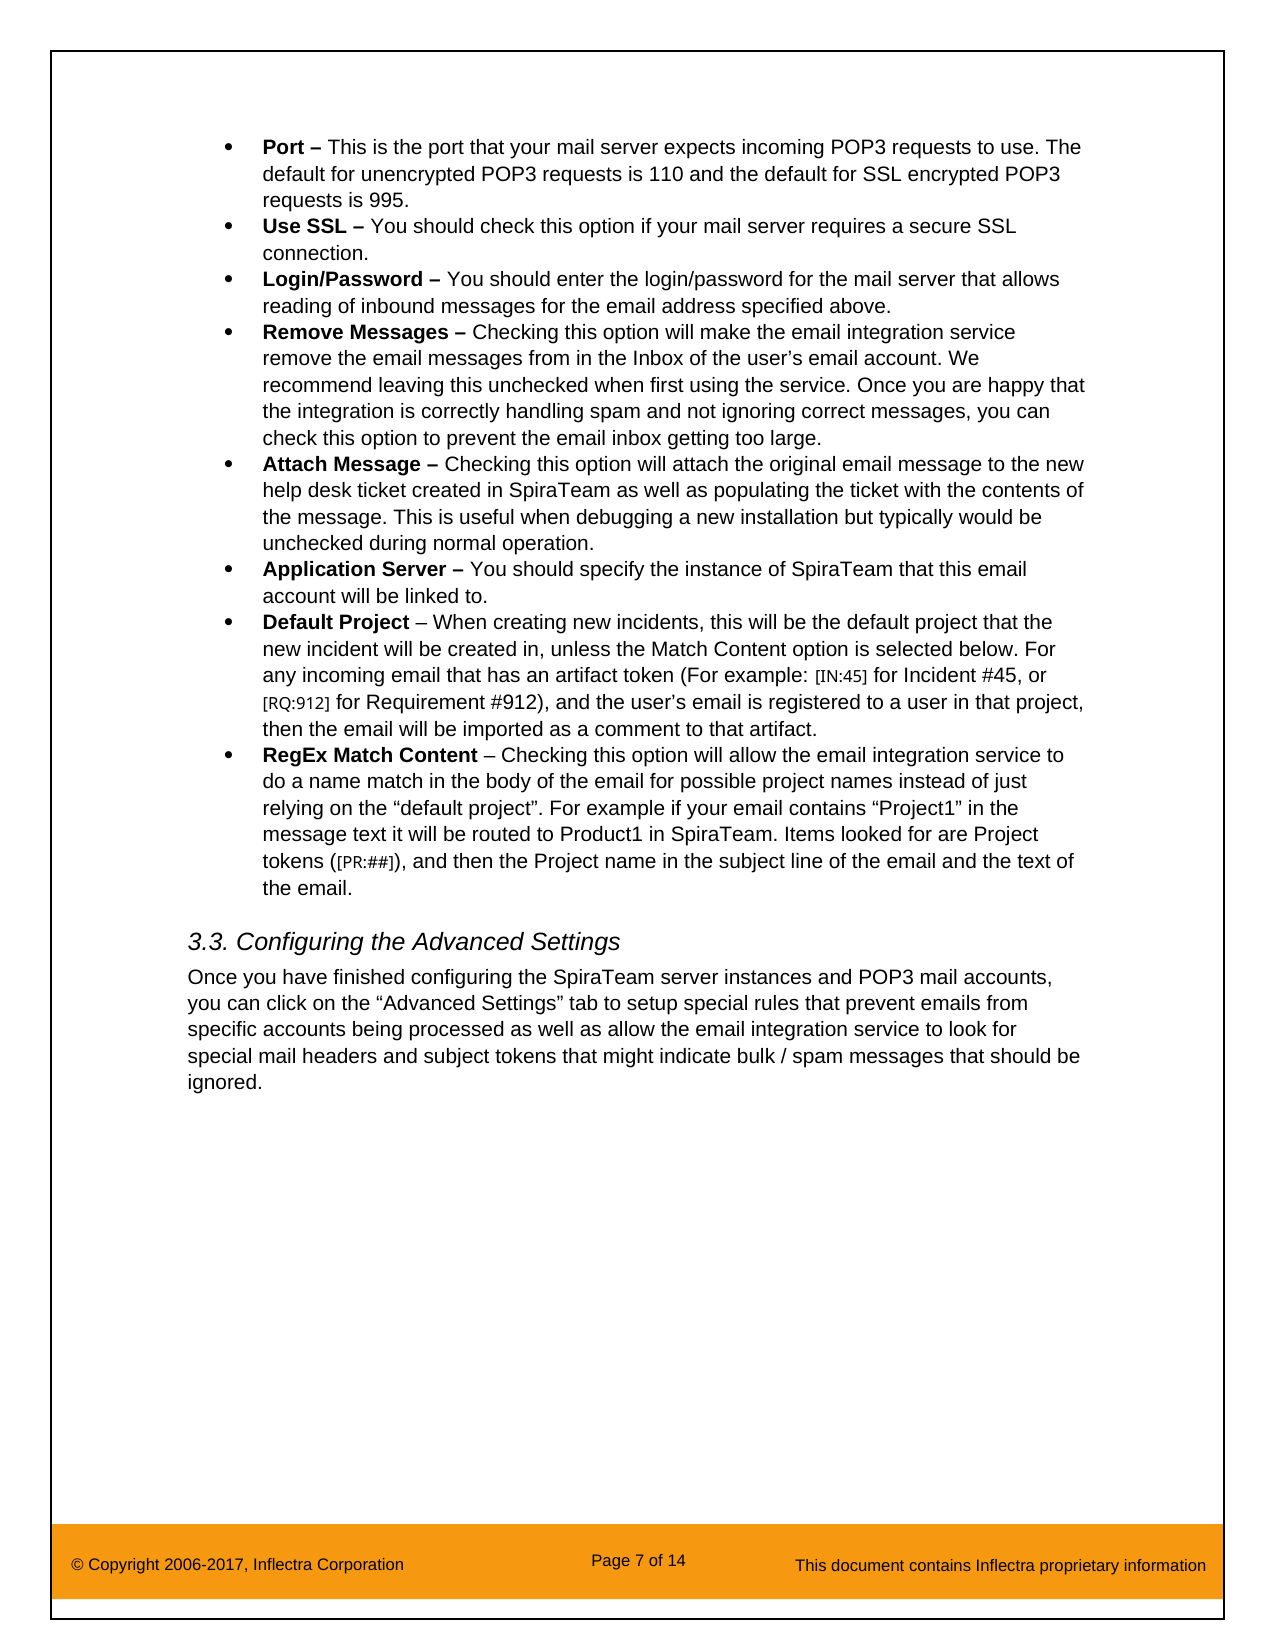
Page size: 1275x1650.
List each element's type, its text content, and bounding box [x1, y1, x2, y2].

list RegEx Match Content – Checking this option will allow the email integration service to do a name match in the body of the email for possible project names instead of just relying on the “default project”. For example if your email contains “Project1” in the message text it will be routed to Product1 in SpiraTeam. Items looked for are Project tokens ([PR:##]), and then the Project name in the subject line of the email and the text of the email. [225, 743, 1087, 899]
list Use SSL – You should check this option if your mail server requires a secure SSL connection. [225, 214, 1087, 264]
list Remove Messages – Checking this option will make the email integration service remove the email messages from in the Inbox of the user’s email account. We recommend leaving this unchecked when first using the service. Once you are happy that the integration is correctly handling spam and not ignoring correct messages, you can check this option to prevent the email inbox getting too large. [225, 320, 1087, 449]
text Once you have finished configuring the SpiraTeam server instances and POP3 mail accounts, you can click on the “Advanced Settings” tab to setup special rules that prevent emails from specific accounts being processed as well as allow the email integration service to look for special mail headers and subject tokens that might indicate bulk / spam messages that should be ignored. [187, 964, 1087, 1094]
list Default Project – When creating new incidents, this will be the default project that the new incident will be created in, unless the Match Content option is selected below. For any incoming email that has an artifact token (For example: [IN:45] for Incident #45, or [RQ:912] for Requirement #912), and the user’s email is registered to a user in that project, then the email will be imported as a comment to that artifact. [225, 610, 1087, 741]
list Application Server – You should specify the instance of SpiraTeam that this email account will be linked to. [225, 557, 1087, 608]
list Login/Password – You should enter the login/password for the mail server that allows reading of inbound messages for the email address specified above. [225, 267, 1087, 317]
list Attach Message – Checking this option will attach the original email message to the new help desk ticket created in SpiraTeam as well as populating the ticket with the contents of the message. This is useful when debugging a new installation but typically would be unchecked during normal operation. [225, 452, 1087, 555]
subtitle 3.3. Configuring the Advanced Settings [187, 927, 1087, 955]
list Port – This is the port that your mail server expects incoming POP3 requests to use. The default for unencrypted POP3 requests is 110 and the default for SSL encrypted POP3 requests is 995. [225, 135, 1087, 212]
